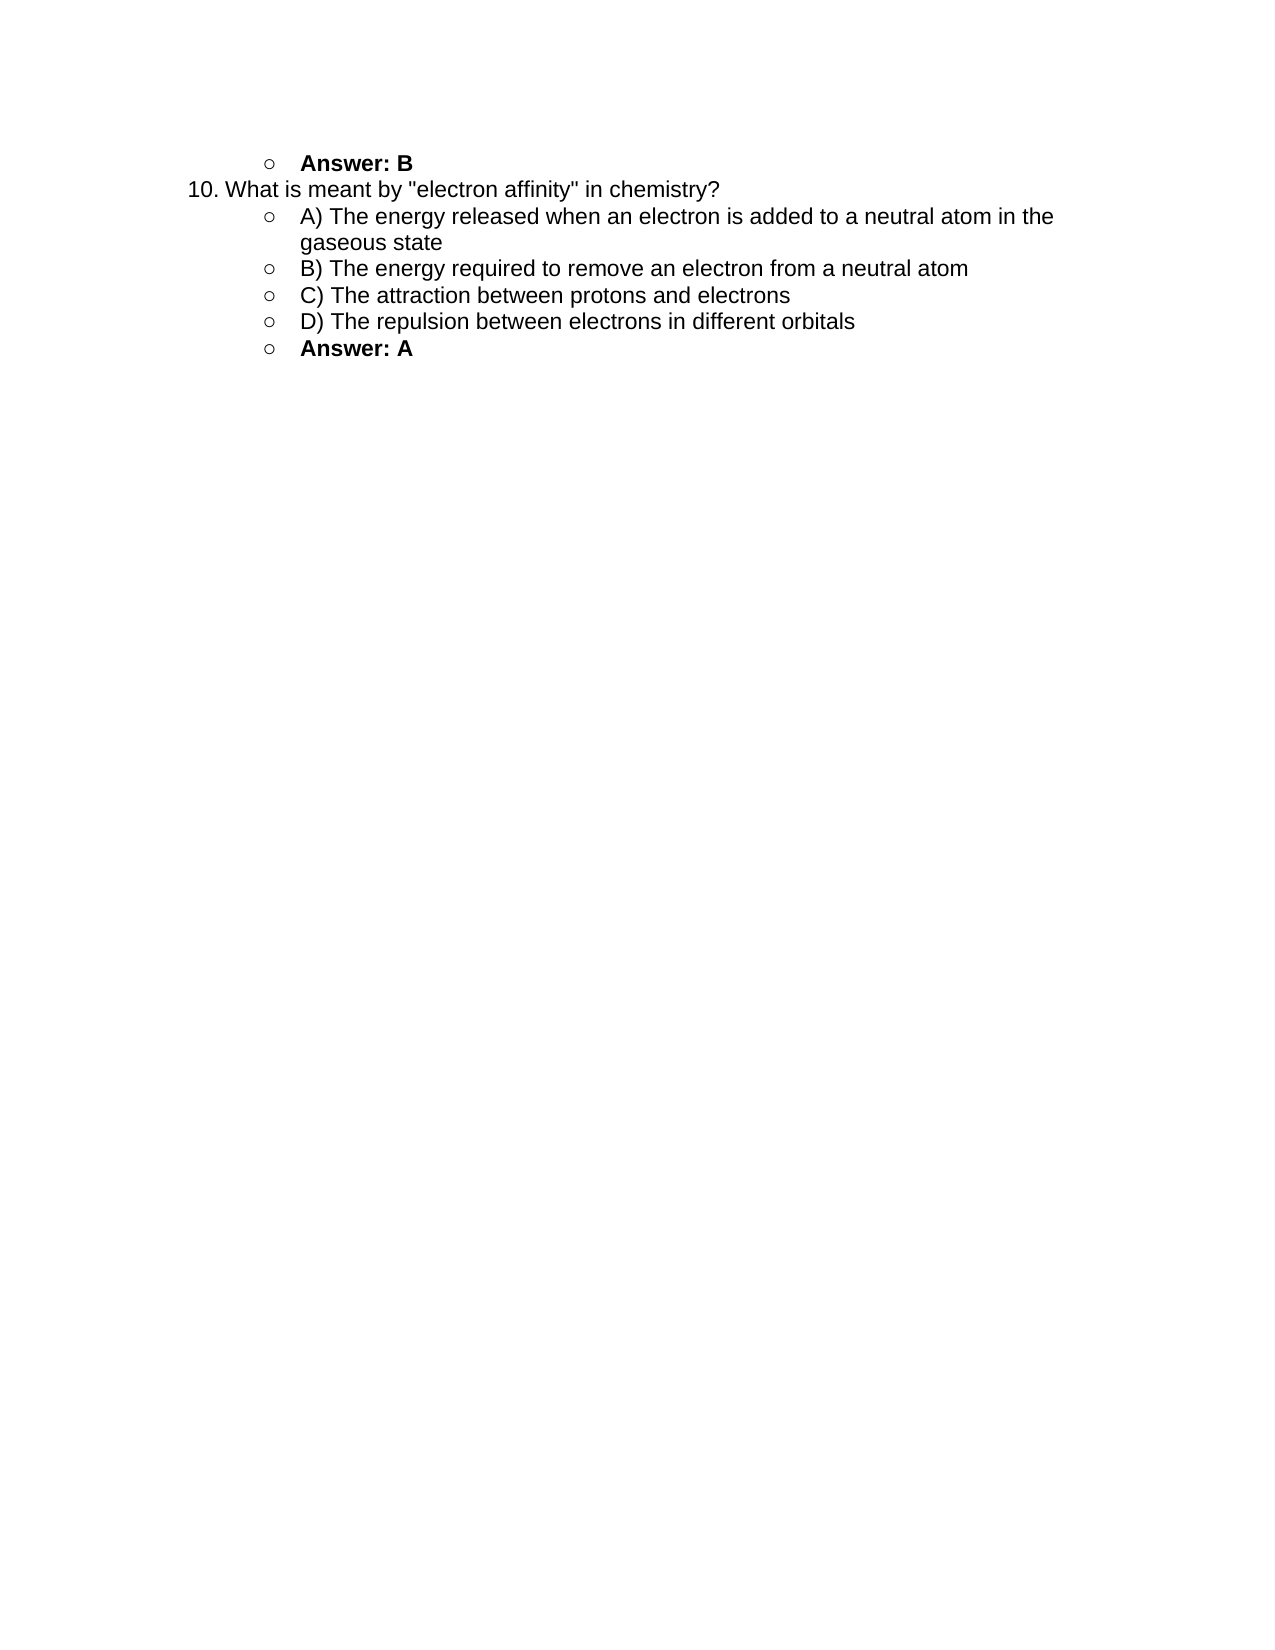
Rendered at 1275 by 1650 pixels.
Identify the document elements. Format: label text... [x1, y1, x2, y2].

list B) The energy required to remove an electron from a neutral atom [262, 255, 1125, 282]
list Answer: B [262, 150, 1125, 176]
list D) The repulsion between electrons in different orbitals [262, 308, 1125, 334]
list A) The energy released when an electron is added to a neutral atom in the gaseous state [262, 203, 1125, 255]
list Answer: A [262, 334, 1125, 361]
list C) The attraction between protons and electrons [262, 282, 1125, 308]
list What is meant by "electron affinity" in chemistry? [187, 176, 1125, 203]
